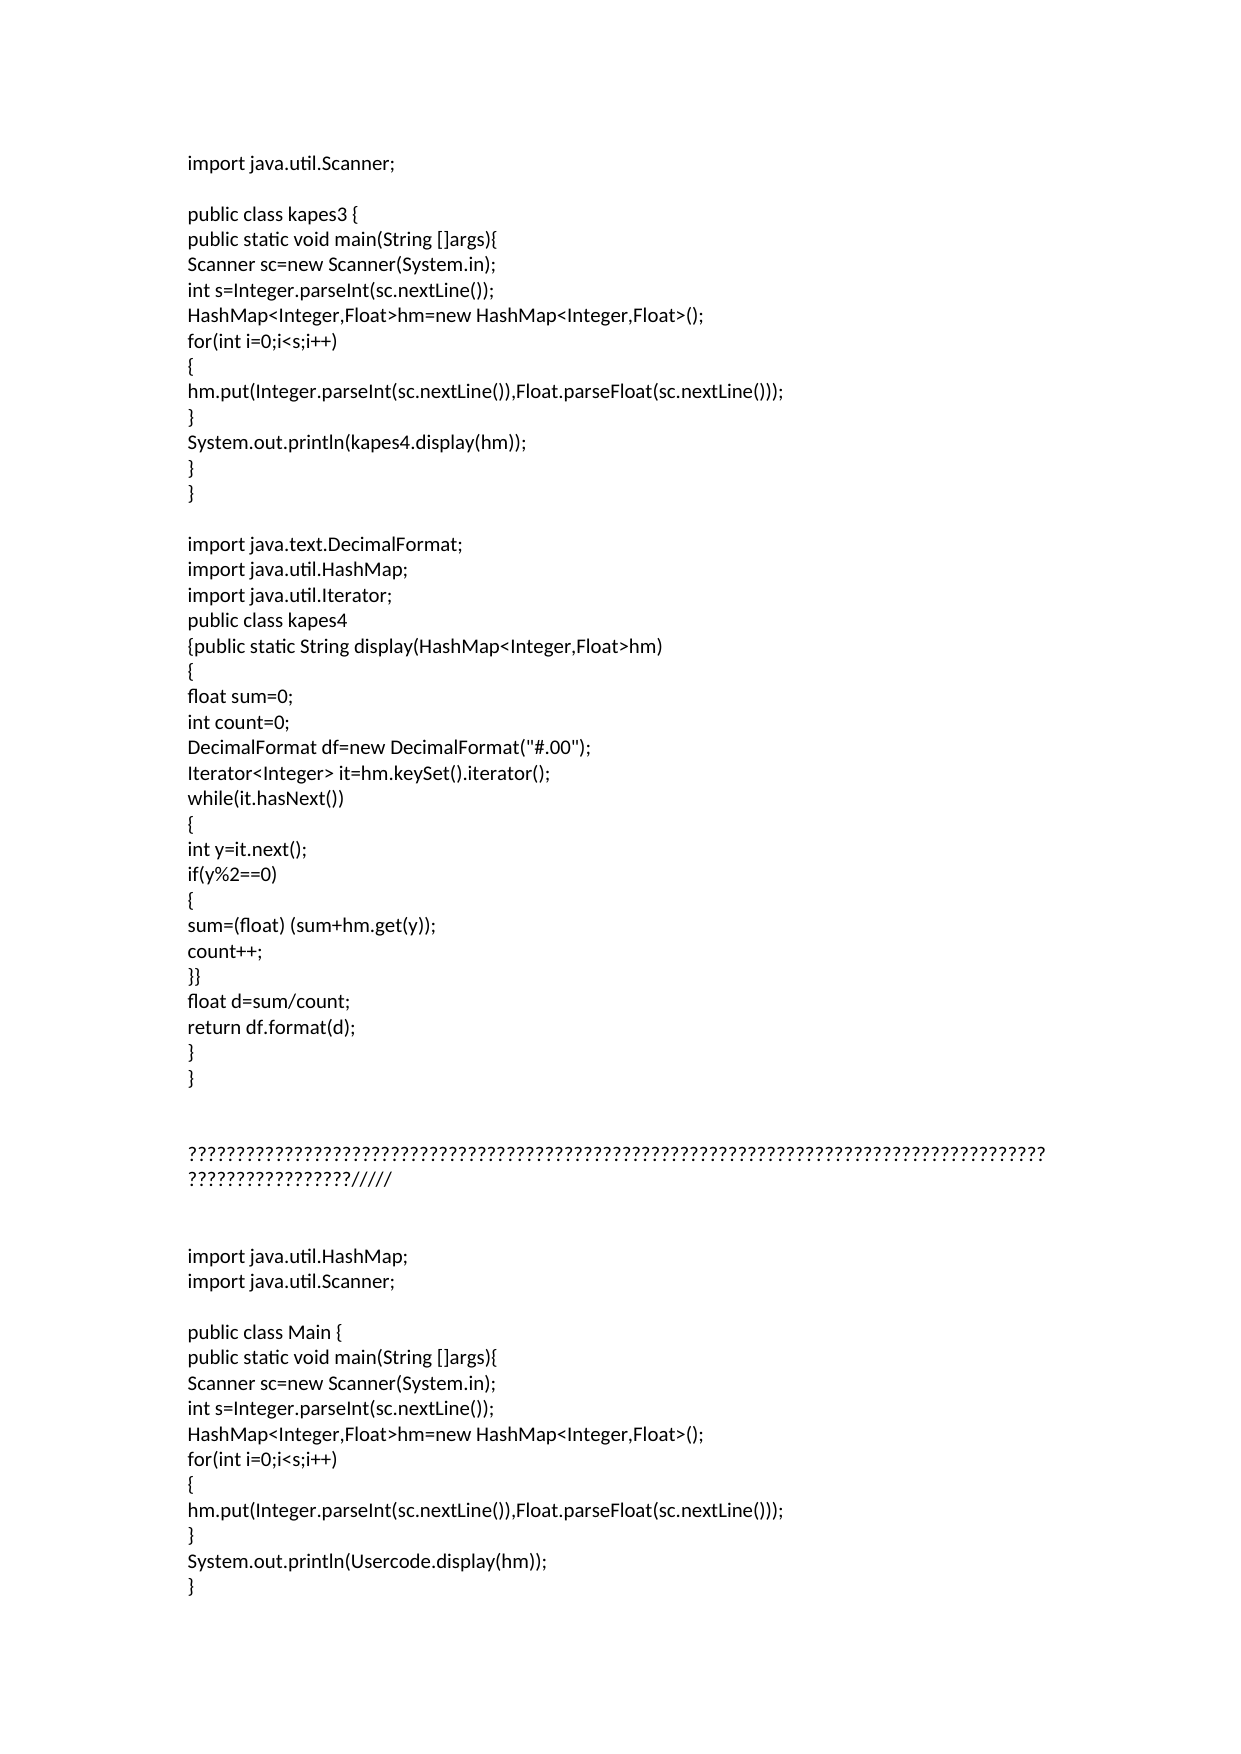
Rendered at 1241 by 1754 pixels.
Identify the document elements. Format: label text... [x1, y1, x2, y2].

text import java.util.HashMap; [187, 557, 1053, 582]
text public static void main(String []args){ [187, 226, 1053, 252]
text int y=it.next(); [187, 836, 1053, 862]
text public class kapes4 [187, 607, 1053, 633]
text }} [187, 963, 1053, 989]
text Scanner sc=new Scanner(System.in); [187, 1370, 1053, 1395]
text hm.put(Integer.parseInt(sc.nextLine()),Float.parseFloat(sc.nextLine())); [187, 379, 1053, 404]
text } [187, 455, 1053, 480]
text for(int i=0;i<s;i++) [187, 328, 1053, 353]
text HashMap<Integer,Float>hm=new HashMap<Integer,Float>(); [187, 1421, 1053, 1446]
text { [187, 1472, 1053, 1497]
text float sum=0; [187, 684, 1053, 709]
text System.out.println(Usercode.display(hm)); [187, 1548, 1053, 1573]
text return df.format(d); [187, 1014, 1053, 1039]
text } [187, 1065, 1053, 1090]
text float d=sum/count; [187, 989, 1053, 1014]
text DecimalFormat df=new DecimalFormat("#.00"); [187, 734, 1053, 760]
text } [187, 1039, 1053, 1065]
text public class Main { [187, 1319, 1053, 1344]
text { [187, 353, 1053, 379]
text {public static String display(HashMap<Integer,Float>hm) [187, 633, 1053, 658]
text Iterator<Integer> it=hm.keySet().iterator(); [187, 760, 1053, 785]
text hm.put(Integer.parseInt(sc.nextLine()),Float.parseFloat(sc.nextLine())); [187, 1497, 1053, 1522]
text public class kapes3 { [187, 201, 1053, 226]
text { [187, 811, 1053, 836]
text int count=0; [187, 709, 1053, 734]
text import java.util.Scanner; [187, 150, 1053, 175]
text while(it.hasNext()) [187, 785, 1053, 811]
text for(int i=0;i<s;i++) [187, 1446, 1053, 1472]
text import java.util.HashMap; [187, 1243, 1053, 1268]
text } [187, 1573, 1053, 1599]
text HashMap<Integer,Float>hm=new HashMap<Integer,Float>(); [187, 302, 1053, 328]
text int s=Integer.parseInt(sc.nextLine()); [187, 1395, 1053, 1421]
text import java.util.Iterator; [187, 582, 1053, 607]
text { [187, 658, 1053, 684]
text sum=(float) (sum+hm.get(y)); [187, 912, 1053, 938]
text System.out.println(kapes4.display(hm)); [187, 429, 1053, 455]
text import java.util.Scanner; [187, 1268, 1053, 1294]
text public static void main(String []args){ [187, 1344, 1053, 1370]
text } [187, 404, 1053, 429]
text { [187, 887, 1053, 912]
text } [187, 480, 1053, 506]
text ??????????????????????????????????????????????????????????????????????????????????????????????????????????///// [187, 1141, 1053, 1192]
text } [187, 1522, 1053, 1548]
text import java.text.DecimalFormat; [187, 531, 1053, 557]
text Scanner sc=new Scanner(System.in); [187, 252, 1053, 277]
text int s=Integer.parseInt(sc.nextLine()); [187, 277, 1053, 302]
text if(y%2==0) [187, 862, 1053, 887]
text count++; [187, 938, 1053, 963]
